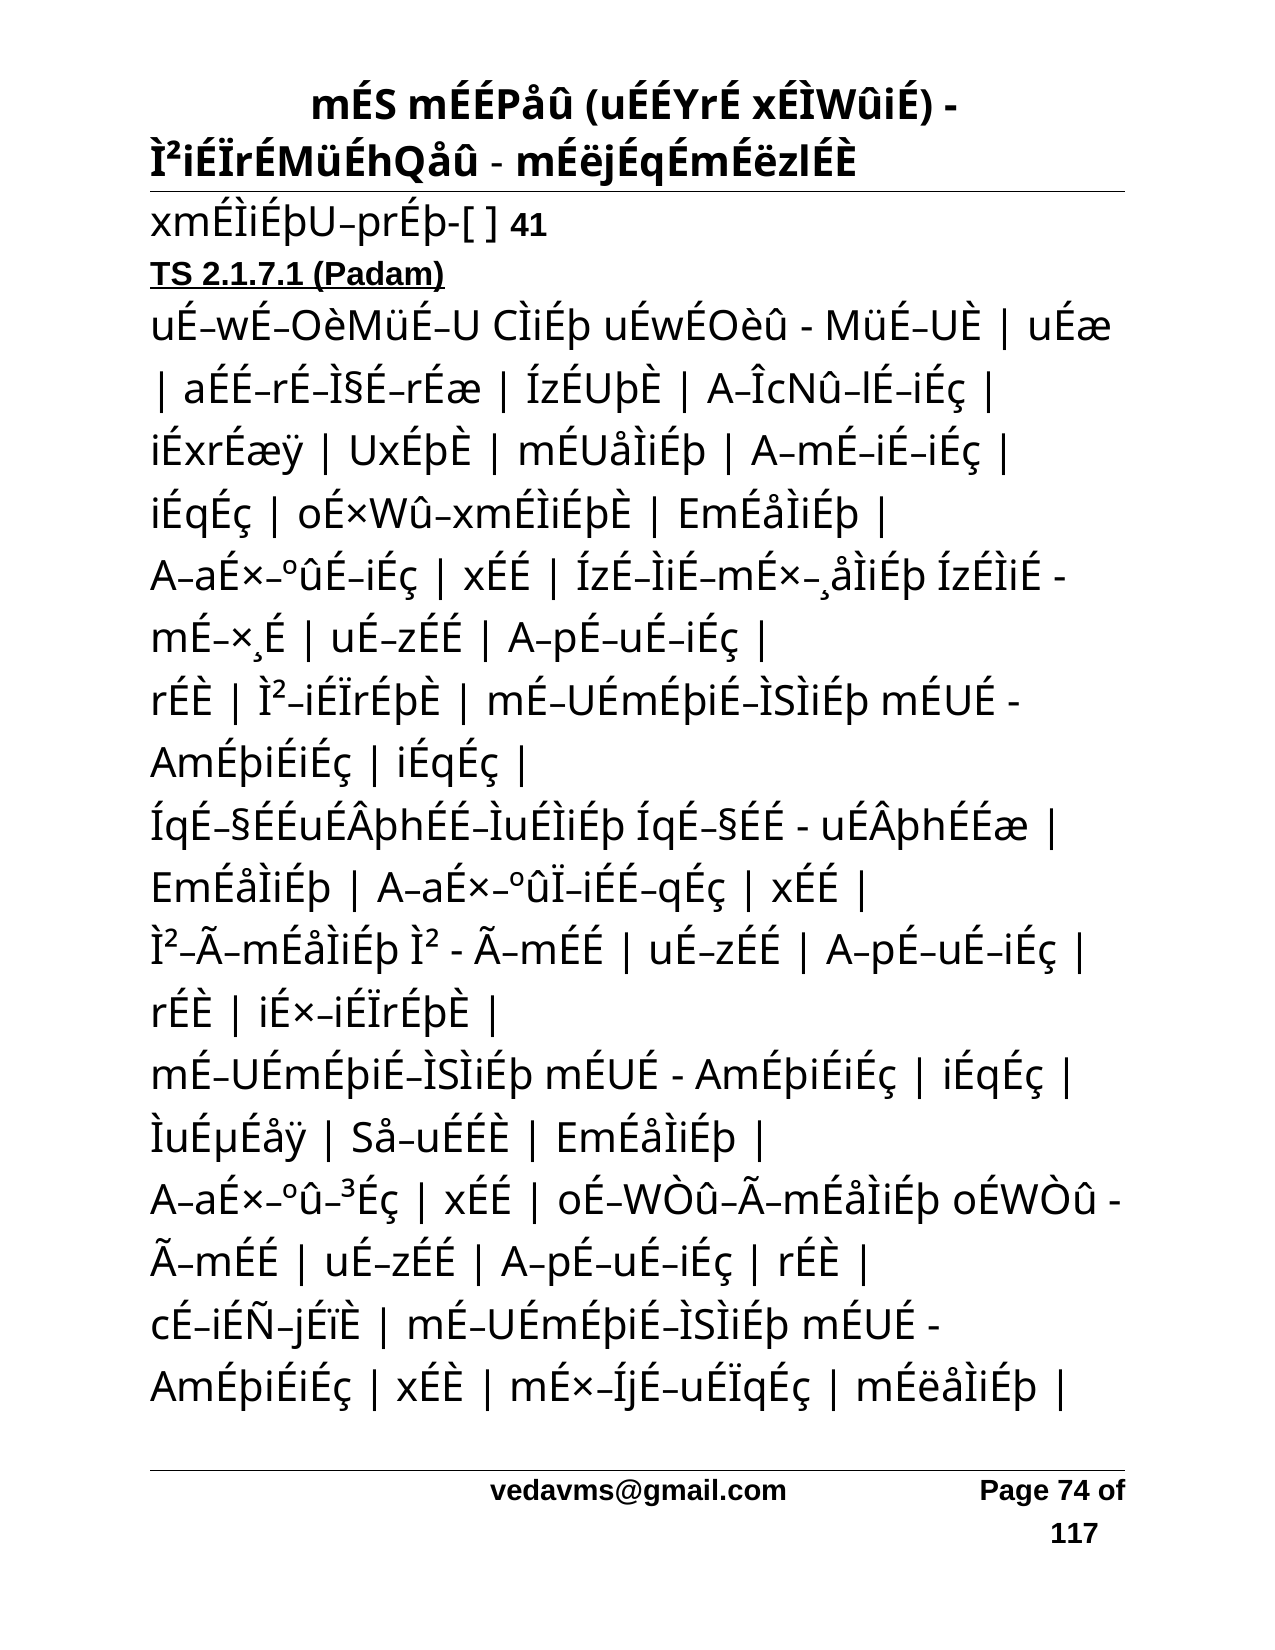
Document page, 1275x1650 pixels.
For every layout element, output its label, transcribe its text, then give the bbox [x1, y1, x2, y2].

text A–aÉ×–ºû–³Éç | xÉÉ | oÉ–WÒû–Ã–mÉåÌiÉþ oÉWÒû - Ã–mÉÉ | uÉ–zÉÉ | A–pÉ–uÉ–iÉç | rÉÈ | [150, 1170, 1125, 1289]
text rÉÈ | Ì²–iÉÏrÉþÈ | mÉ–UÉmÉþiÉ–ÌSÌiÉþ mÉUÉ - AmÉþiÉiÉç | iÉqÉç | [150, 671, 1125, 790]
text mÉ–UÉmÉþiÉ–ÌSÌiÉþ mÉUÉ - AmÉþiÉiÉç | iÉqÉç | ÌuÉµÉåÿ | Så–uÉÉÈ | EmÉåÌiÉþ | [150, 1045, 1125, 1164]
text Ì²–Ã–mÉåÌiÉþ Ì² - Ã–mÉÉ | uÉ–zÉÉ | A–pÉ–uÉ–iÉç | rÉÈ | iÉ×–iÉÏrÉþÈ | [150, 920, 1125, 1039]
text ÍqÉ–§ÉÉuÉÂþhÉÉ–ÌuÉÌiÉþ ÍqÉ–§ÉÉ - uÉÂþhÉÉæ | EmÉåÌiÉþ | A–aÉ×–ºûÏ–iÉÉ–qÉç | xÉÉ | [150, 795, 1125, 914]
text iÉxrÉæÿ | UxÉþÈ | mÉUåÌiÉþ | A–mÉ–iÉ–iÉç | iÉqÉç | oÉ×Wû–xmÉÌiÉþÈ | EmÉåÌiÉþ | [150, 421, 1125, 540]
text cÉ–iÉÑ–jÉïÈ | mÉ–UÉmÉþiÉ–ÌSÌiÉþ mÉUÉ - AmÉþiÉiÉç | xÉÈ | mÉ×–ÍjÉ–uÉÏqÉç | mÉëåÌiÉþ | [150, 1294, 1125, 1414]
text A–aÉ×–ºûÉ–iÉç | xÉÉ | ÍzÉ–ÌiÉ–mÉ×–¸åÌiÉþ ÍzÉÌiÉ - mÉ–×¸É | uÉ–zÉÉ | A–pÉ–uÉ–iÉç | [150, 546, 1125, 665]
text TS 2.1.7.1 (Padam) [150, 254, 1125, 292]
text ÅpÉþuÉ–±-¶ÉþiÉÑ–ijÉïÈ mÉ–UÉmÉþiÉ–jÉç xÉ mÉ×þÍjÉ–uÉÏÇ mÉëÉÌuÉþzÉ–iÉç iÉÇ oÉ×Wû–xmÉÌiÉþU–prÉþ-[ ] 41 [150, 192, 1169, 248]
text uÉ–wÉ–OèMüÉ–U CÌiÉþ uÉwÉOèû - MüÉ–UÈ | uÉæ | aÉÉ–rÉ–Ì§É–rÉæ | ÍzÉUþÈ | A–ÎcNû–lÉ–iÉç | [150, 296, 1125, 415]
